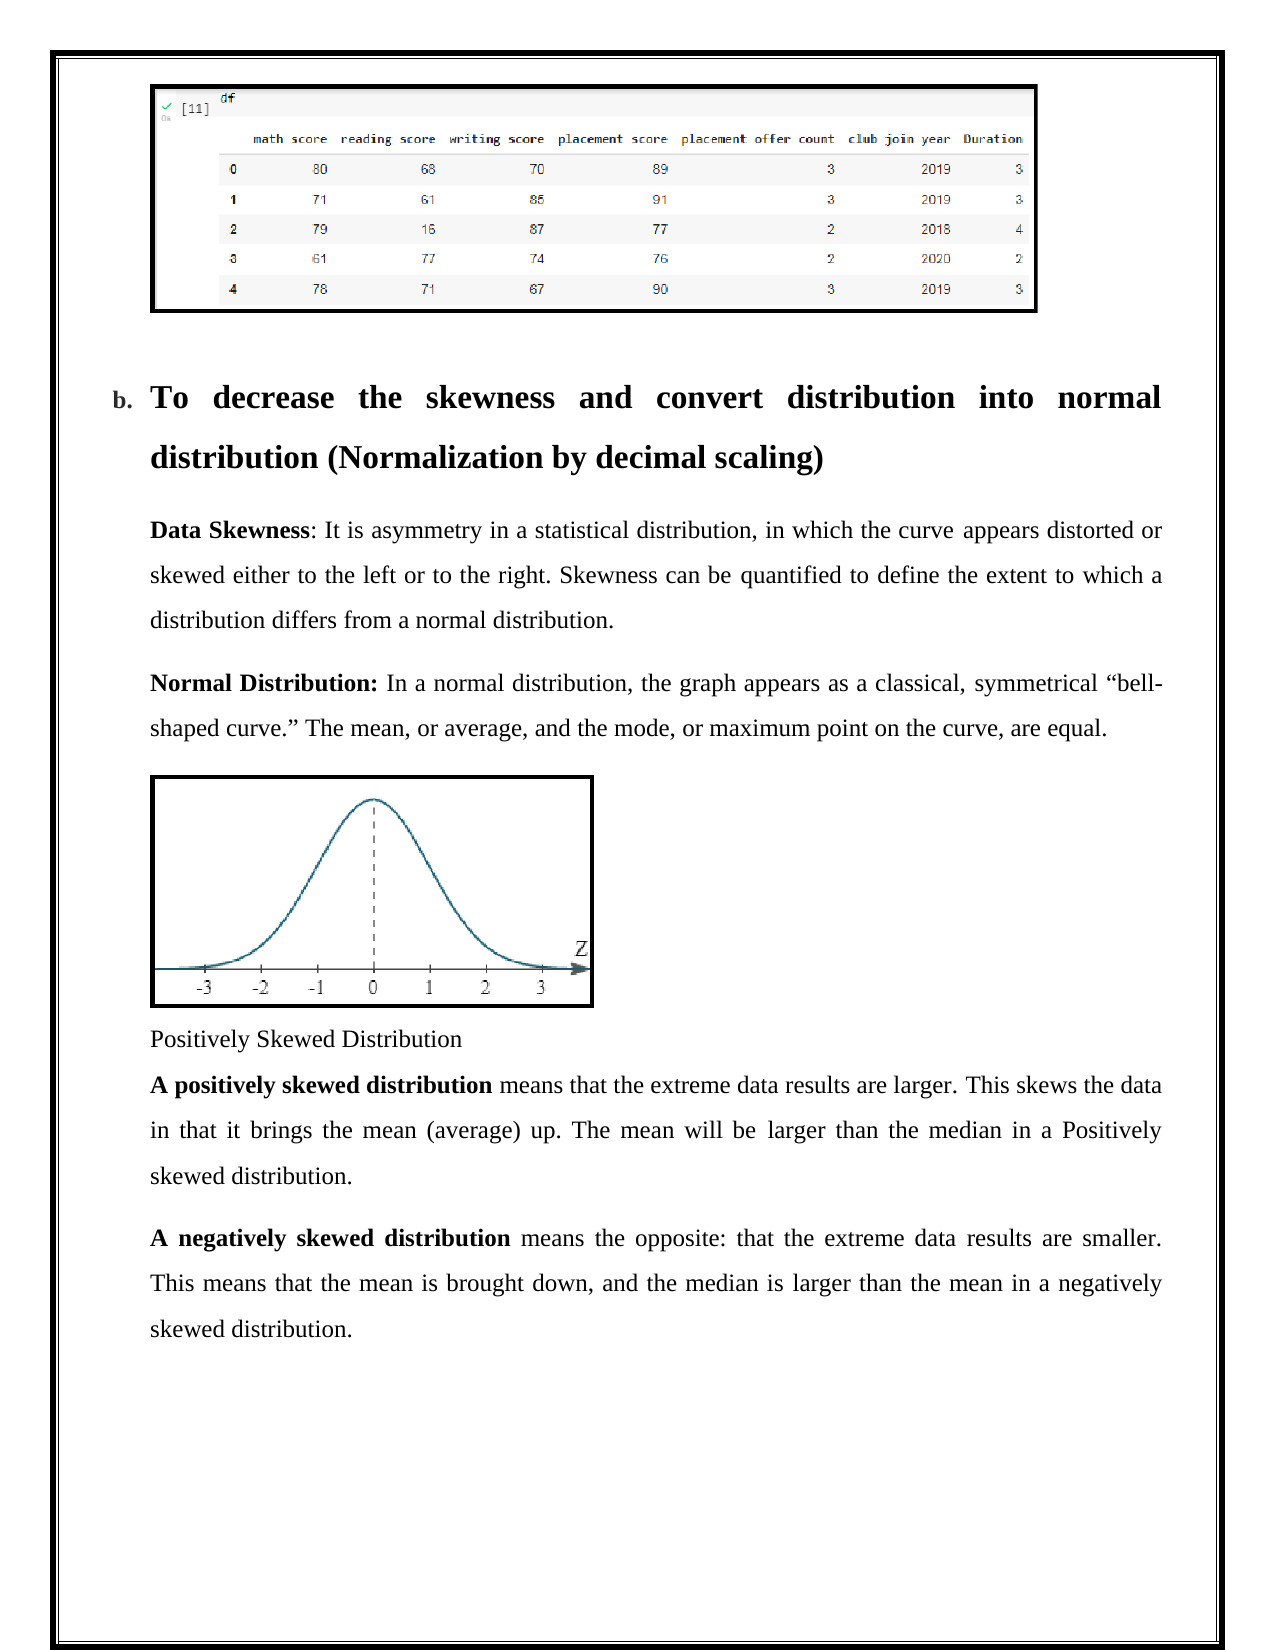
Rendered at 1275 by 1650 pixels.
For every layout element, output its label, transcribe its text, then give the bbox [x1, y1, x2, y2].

picture [150, 84, 1038, 313]
text Positively Skewed Distribution [150, 1024, 1162, 1053]
picture [150, 775, 594, 1008]
text Normal Distribution: In a normal distribution, the graph appears as a classical, symmetrical “bell-shaped curve.” The mean, or average, and the mode, or maximum point on the curve, are equal. [150, 668, 1162, 742]
text A negatively skewed distribution means the opposite: that the extreme data results are smaller. This means that the mean is brought down, and the median is larger than the mean in a negatively skewed distribution. [150, 1223, 1162, 1342]
text A positively skewed distribution means that the extreme data results are larger. This skews the data in that it brings the mean (average) up. The mean will be larger than the median in a Positively skewed distribution. [150, 1070, 1162, 1189]
text Data Skewness: It is asymmetry in a statistical distribution, in which the curve appears distorted or skewed either to the left or to the right. Skewness can be quantified to define the extent to which a distribution differs from a normal distribution. [150, 515, 1162, 634]
subtitle To decrease the skewness and convert distribution into normal distribution (Normalization by decimal scaling) [112, 377, 1162, 476]
